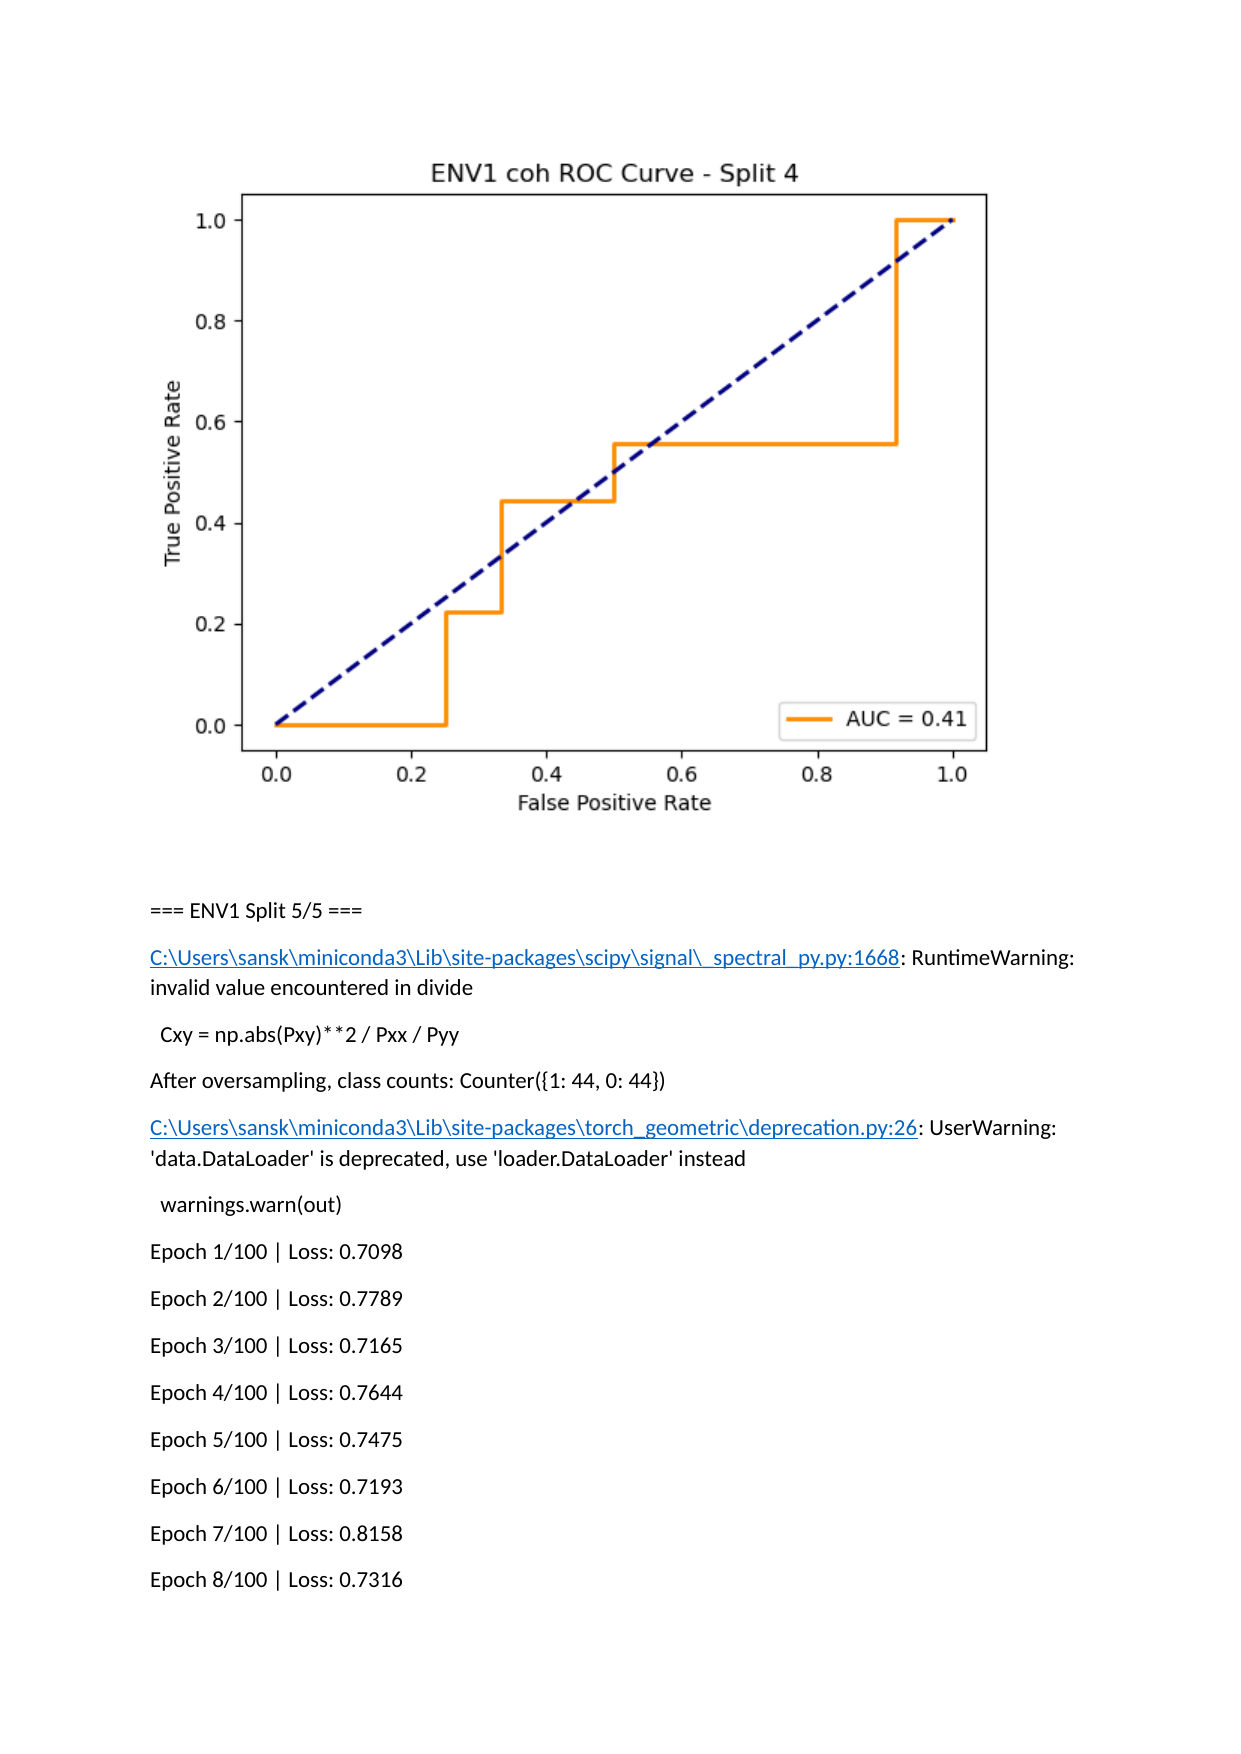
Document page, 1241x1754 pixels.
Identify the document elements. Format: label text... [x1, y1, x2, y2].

text After oversampling, class counts: Counter({1: 44, 0: 44}) [150, 1067, 1090, 1094]
text warnings.warn(out) [150, 1191, 1090, 1218]
picture [150, 150, 1001, 830]
text C:\Users\sansk\miniconda3\Lib\site-packages\scipy\signal\_spectral_py.py:1668: RuntimeWarning: invalid value encountered in divide [150, 943, 1090, 1001]
text Epoch 6/100 | Loss: 0.7193 [150, 1472, 1090, 1500]
text Cxy = np.abs(Pxy)**2 / Pxx / Pyy [150, 1020, 1090, 1048]
text Epoch 1/100 | Loss: 0.7098 [150, 1237, 1090, 1265]
text Epoch 2/100 | Loss: 0.7789 [150, 1284, 1090, 1312]
text Epoch 3/100 | Loss: 0.7165 [150, 1331, 1090, 1359]
text Epoch 4/100 | Loss: 0.7644 [150, 1378, 1090, 1406]
text Epoch 8/100 | Loss: 0.7316 [150, 1566, 1090, 1593]
text C:\Users\sansk\miniconda3\Lib\site-packages\torch_geometric\deprecation.py:26: UserWarning: 'data.DataLoader' is deprecated, use 'loader.DataLoader' instead [150, 1113, 1090, 1172]
text Epoch 7/100 | Loss: 0.8158 [150, 1519, 1090, 1547]
text Epoch 5/100 | Loss: 0.7475 [150, 1425, 1090, 1453]
text === ENV1 Split 5/5 === [150, 896, 1090, 924]
